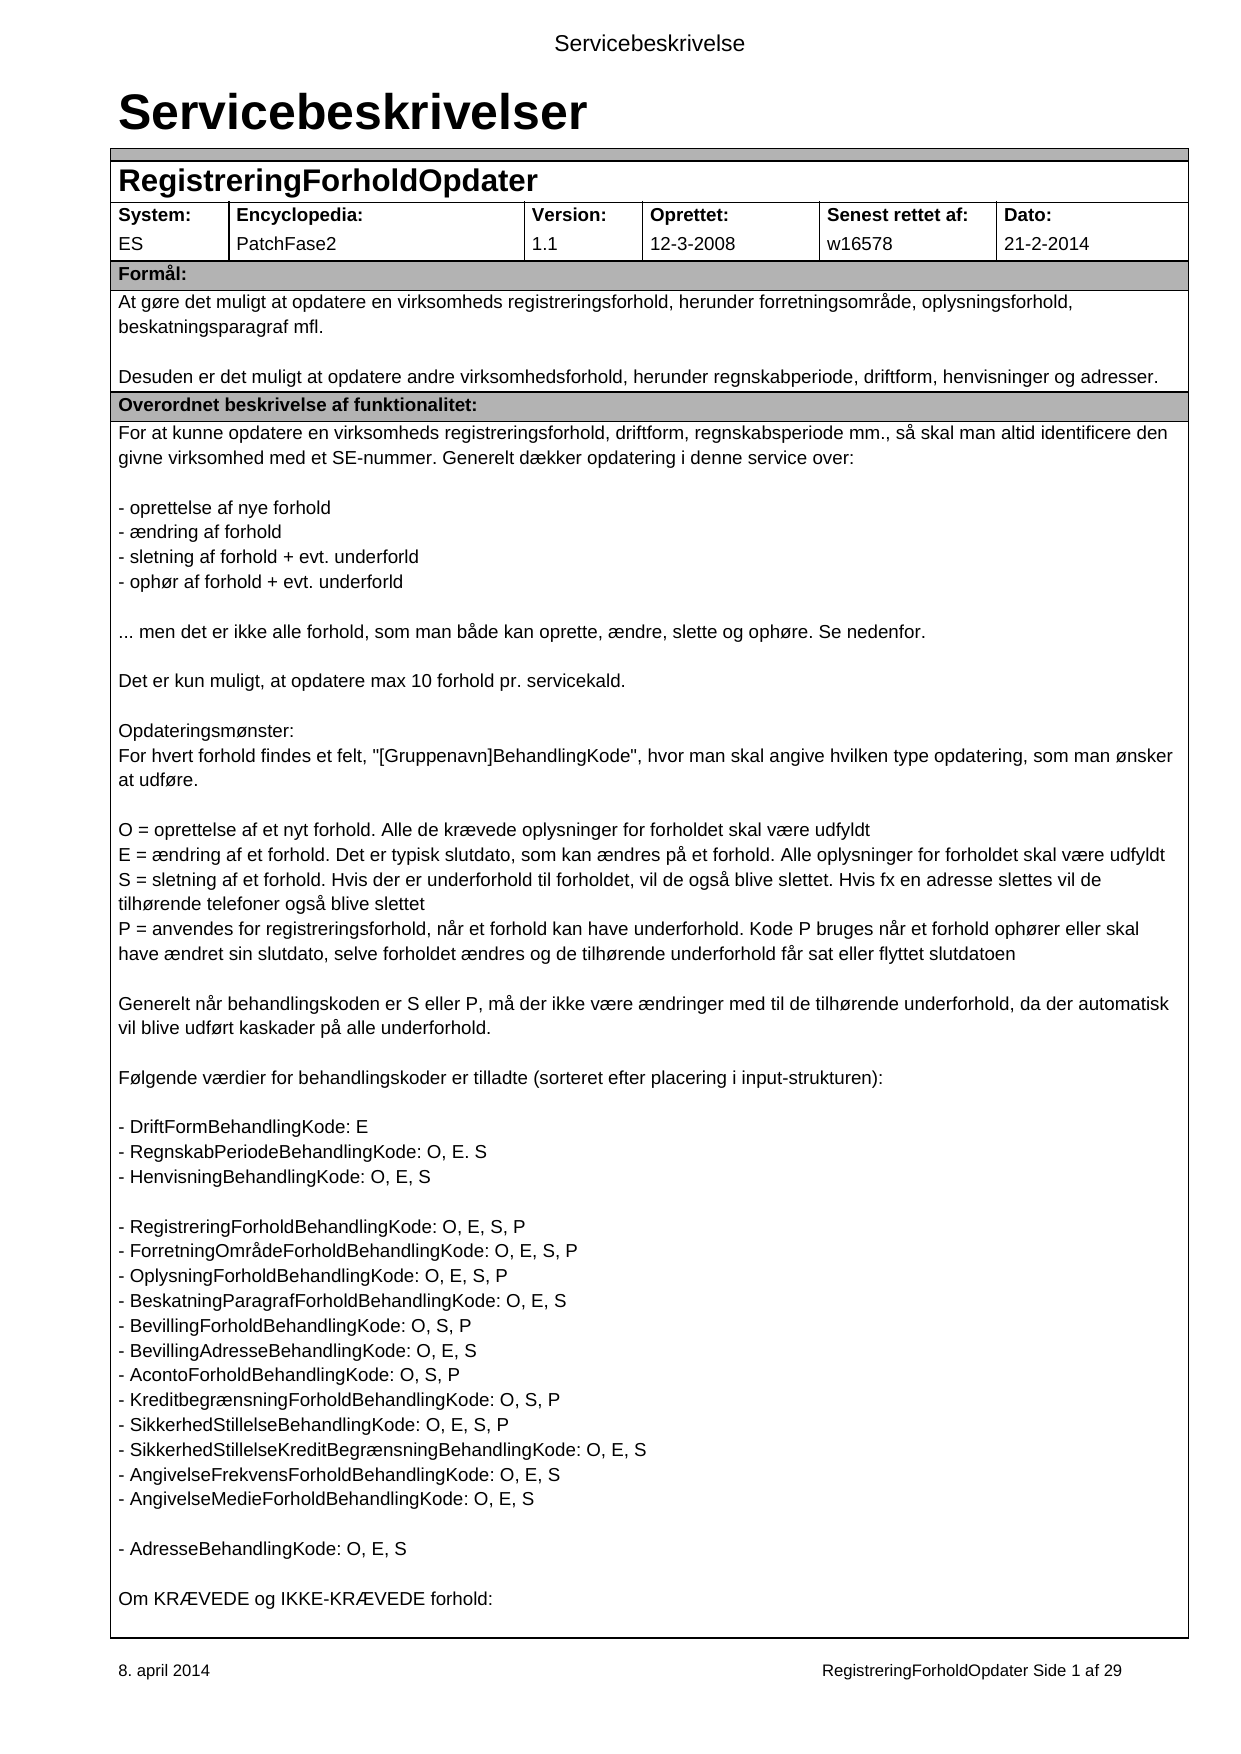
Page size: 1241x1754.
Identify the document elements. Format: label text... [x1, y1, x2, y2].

table_cell 12-3-2008 [643, 231, 819, 260]
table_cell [111, 422, 1188, 1637]
table_cell 1.1 [525, 231, 642, 260]
table_cell Version: [525, 203, 642, 231]
text Servicebeskrivelser [118, 82, 1181, 140]
table_cell PatchFase2 [230, 231, 524, 260]
table_cell 21-2-2014 [997, 231, 1188, 260]
table_cell At gøre det muligt at opdatere en virksomheds registreringsforhold, herunder forretningsområde, oplysningsforhold, beskatningsparagraf mfl. Desuden er det muligt at opdatere andre virksomhedsforhold, herunder regnskabperiode, driftform, henvisninger og adresser. [111, 291, 1188, 391]
table_header [111, 149, 1188, 160]
table_cell ES [111, 231, 228, 260]
table_cell Dato: [997, 203, 1188, 231]
table_cell Formål: [111, 262, 1188, 290]
table_cell RegistreringForholdOpdater [111, 162, 1188, 201]
table_cell Encyclopedia: [230, 203, 524, 231]
table_cell w16578 [820, 231, 996, 260]
table_cell Oprettet: [643, 203, 819, 231]
table_cell Senest rettet af: [820, 203, 996, 231]
table_cell System: [111, 203, 228, 231]
table_cell Overordnet beskrivelse af funktionalitet: [111, 393, 1188, 421]
